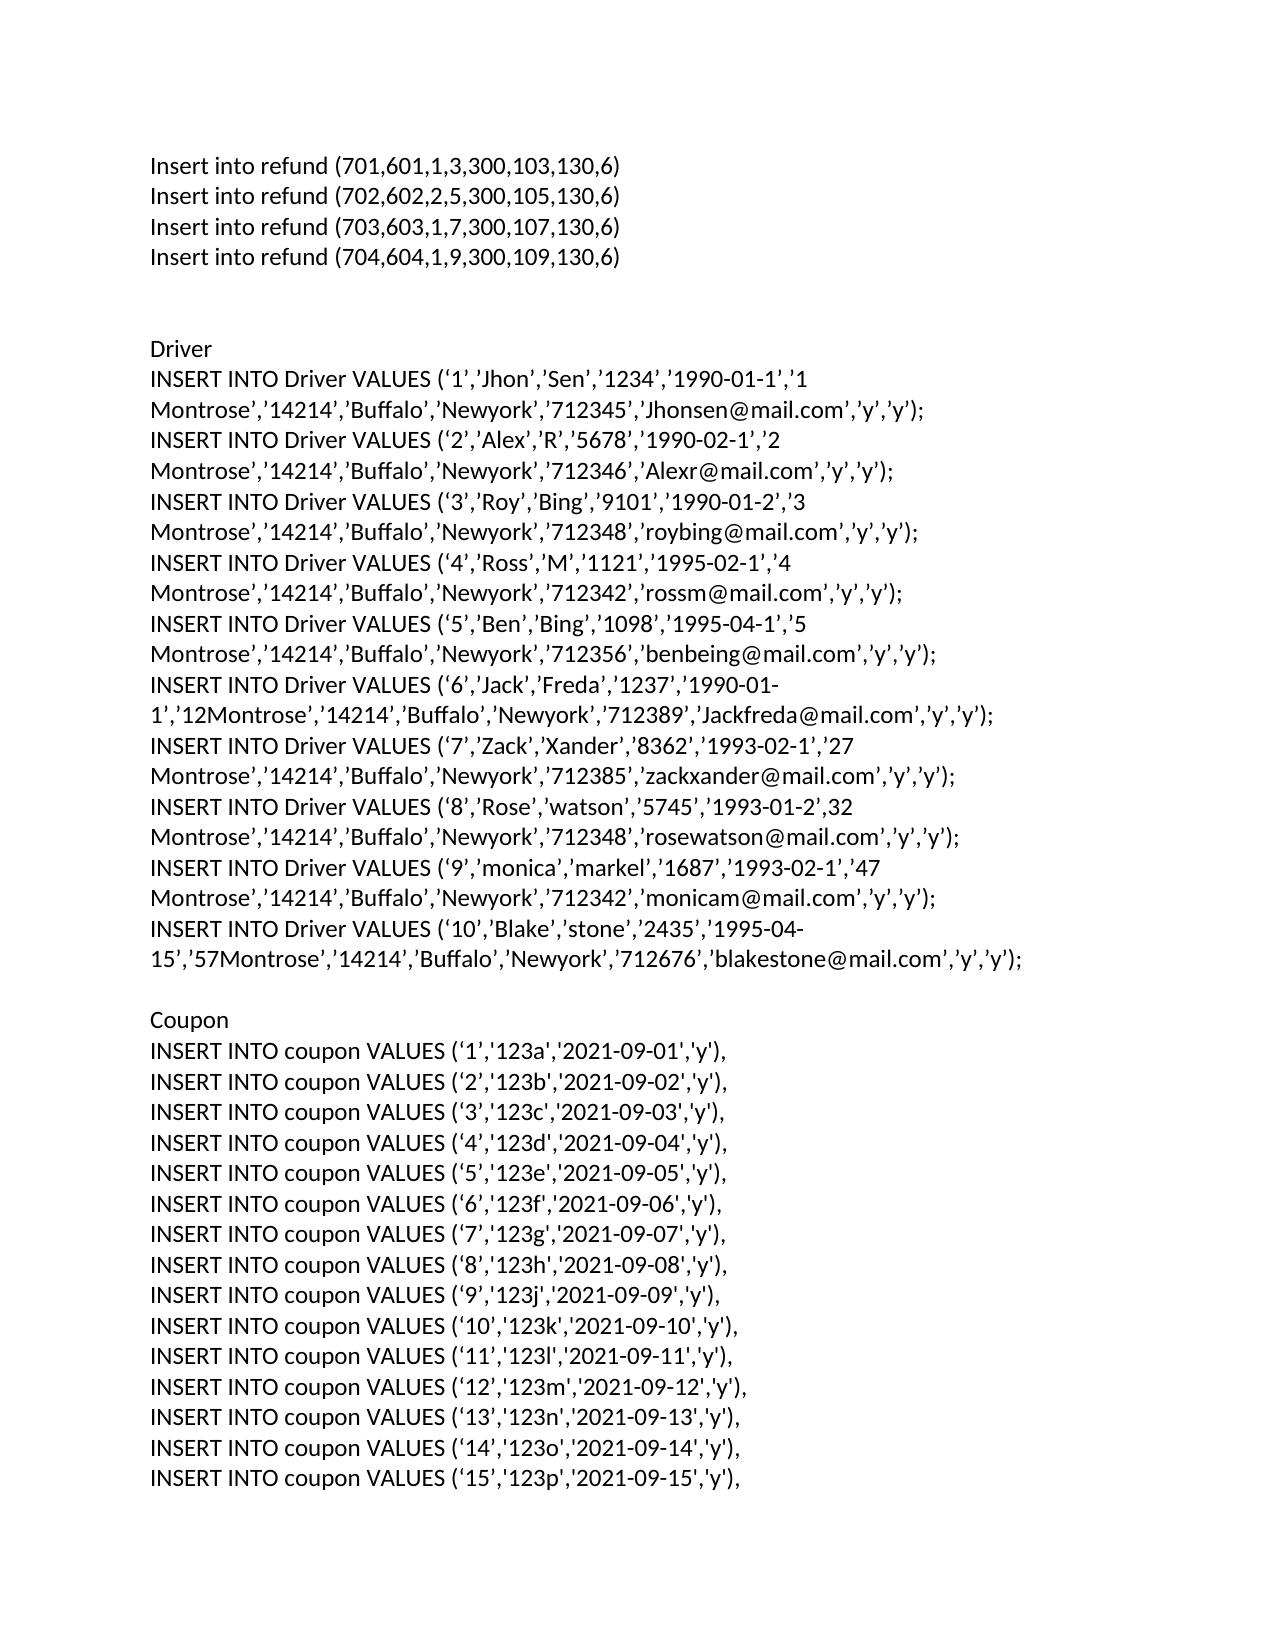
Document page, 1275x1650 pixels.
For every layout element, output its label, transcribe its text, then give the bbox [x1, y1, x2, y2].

text Insert into refund (704,604,1,9,300,109,130,6) [150, 242, 1125, 272]
text INSERT INTO coupon VALUES (‘5’,'123e','2021-09-05','y'), [150, 1157, 1125, 1188]
text INSERT INTO Driver VALUES (‘10’,’Blake’,’stone’,’2435’,’1995-04-15’,’57Montrose’,’14214’,’Buffalo’,’Newyork’,’712676’,’blakestone@mail.com’,’y’,’y’); [150, 913, 1125, 974]
text INSERT INTO coupon VALUES (‘15’,'123p','2021-09-15','y'), [150, 1462, 1125, 1493]
text Insert into refund (703,603,1,7,300,107,130,6) [150, 211, 1125, 242]
text INSERT INTO Driver VALUES (‘8’,’Rose’,’watson’,’5745’,’1993-01-2’,32 Montrose’,’14214’,’Buffalo’,’Newyork’,’712348’,’rosewatson@mail.com’,’y’,’y’); [150, 791, 1125, 852]
text INSERT INTO Driver VALUES (‘7’,’Zack’,’Xander’,’8362’,’1993-02-1’,’27 Montrose’,’14214’,’Buffalo’,’Newyork’,’712385’,’zackxander@mail.com’,’y’,’y’); [150, 730, 1125, 791]
text INSERT INTO coupon VALUES (‘3’,'123c','2021-09-03','y'), [150, 1096, 1125, 1127]
text INSERT INTO coupon VALUES (‘12’,'123m','2021-09-12','y'), [150, 1371, 1125, 1401]
text INSERT INTO coupon VALUES (‘1’,'123a','2021-09-01','y'), [150, 1035, 1125, 1066]
text INSERT INTO coupon VALUES (‘4’,'123d','2021-09-04','y'), [150, 1127, 1125, 1157]
text Coupon [150, 1004, 1125, 1035]
text INSERT INTO coupon VALUES (‘10’,'123k','2021-09-10','y'), [150, 1310, 1125, 1340]
text INSERT INTO coupon VALUES (‘11’,'123l','2021-09-11','y'), [150, 1340, 1125, 1371]
text INSERT INTO coupon VALUES (‘7’,'123g','2021-09-07','y'), [150, 1218, 1125, 1249]
text Insert into refund (701,601,1,3,300,103,130,6) [150, 150, 1125, 181]
text INSERT INTO coupon VALUES (‘6’,'123f','2021-09-06','y'), [150, 1188, 1125, 1218]
text INSERT INTO Driver VALUES (‘1’,’Jhon’,’Sen’,’1234’,’1990-01-1’,’1 Montrose’,’14214’,’Buffalo’,’Newyork’,’712345’,’Jhonsen@mail.com’,’y’,’y’); [150, 364, 1125, 425]
text Driver [150, 333, 1125, 364]
text INSERT INTO Driver VALUES (‘4’,’Ross’,’M’,’1121’,’1995-02-1’,’4 Montrose’,’14214’,’Buffalo’,’Newyork’,’712342’,’rossm@mail.com’,’y’,’y’); [150, 547, 1125, 608]
text INSERT INTO coupon VALUES (‘9’,'123j','2021-09-09','y'), [150, 1279, 1125, 1310]
text INSERT INTO Driver VALUES (‘6’,’Jack’,’Freda’,’1237’,’1990-01-1’,’12Montrose’,’14214’,’Buffalo’,’Newyork’,’712389’,’Jackfreda@mail.com’,’y’,’y’); [150, 669, 1125, 730]
text Insert into refund (702,602,2,5,300,105,130,6) [150, 181, 1125, 211]
text INSERT INTO coupon VALUES (‘13’,'123n','2021-09-13','y'), [150, 1401, 1125, 1432]
text INSERT INTO Driver VALUES (‘3’,’Roy’,’Bing’,’9101’,’1990-01-2’,’3 Montrose’,’14214’,’Buffalo’,’Newyork’,’712348’,’roybing@mail.com’,’y’,’y’); [150, 486, 1125, 547]
text INSERT INTO coupon VALUES (‘2’,'123b','2021-09-02','y'), [150, 1066, 1125, 1096]
text INSERT INTO coupon VALUES (‘8’,'123h','2021-09-08','y'), [150, 1249, 1125, 1279]
text INSERT INTO Driver VALUES (‘5’,’Ben’,’Bing’,’1098’,’1995-04-1’,’5 Montrose’,’14214’,’Buffalo’,’Newyork’,’712356’,’benbeing@mail.com’,’y’,’y’); [150, 608, 1125, 669]
text INSERT INTO Driver VALUES (‘2’,’Alex’,’R’,’5678’,’1990-02-1’,’2 Montrose’,’14214’,’Buffalo’,’Newyork’,’712346’,’Alexr@mail.com’,’y’,’y’); [150, 425, 1125, 486]
text INSERT INTO coupon VALUES (‘14’,'123o','2021-09-14','y'), [150, 1432, 1125, 1462]
text INSERT INTO Driver VALUES (‘9’,’monica’,’markel’,’1687’,’1993-02-1’,’47 Montrose’,’14214’,’Buffalo’,’Newyork’,’712342’,’monicam@mail.com’,’y’,’y’); [150, 852, 1125, 913]
